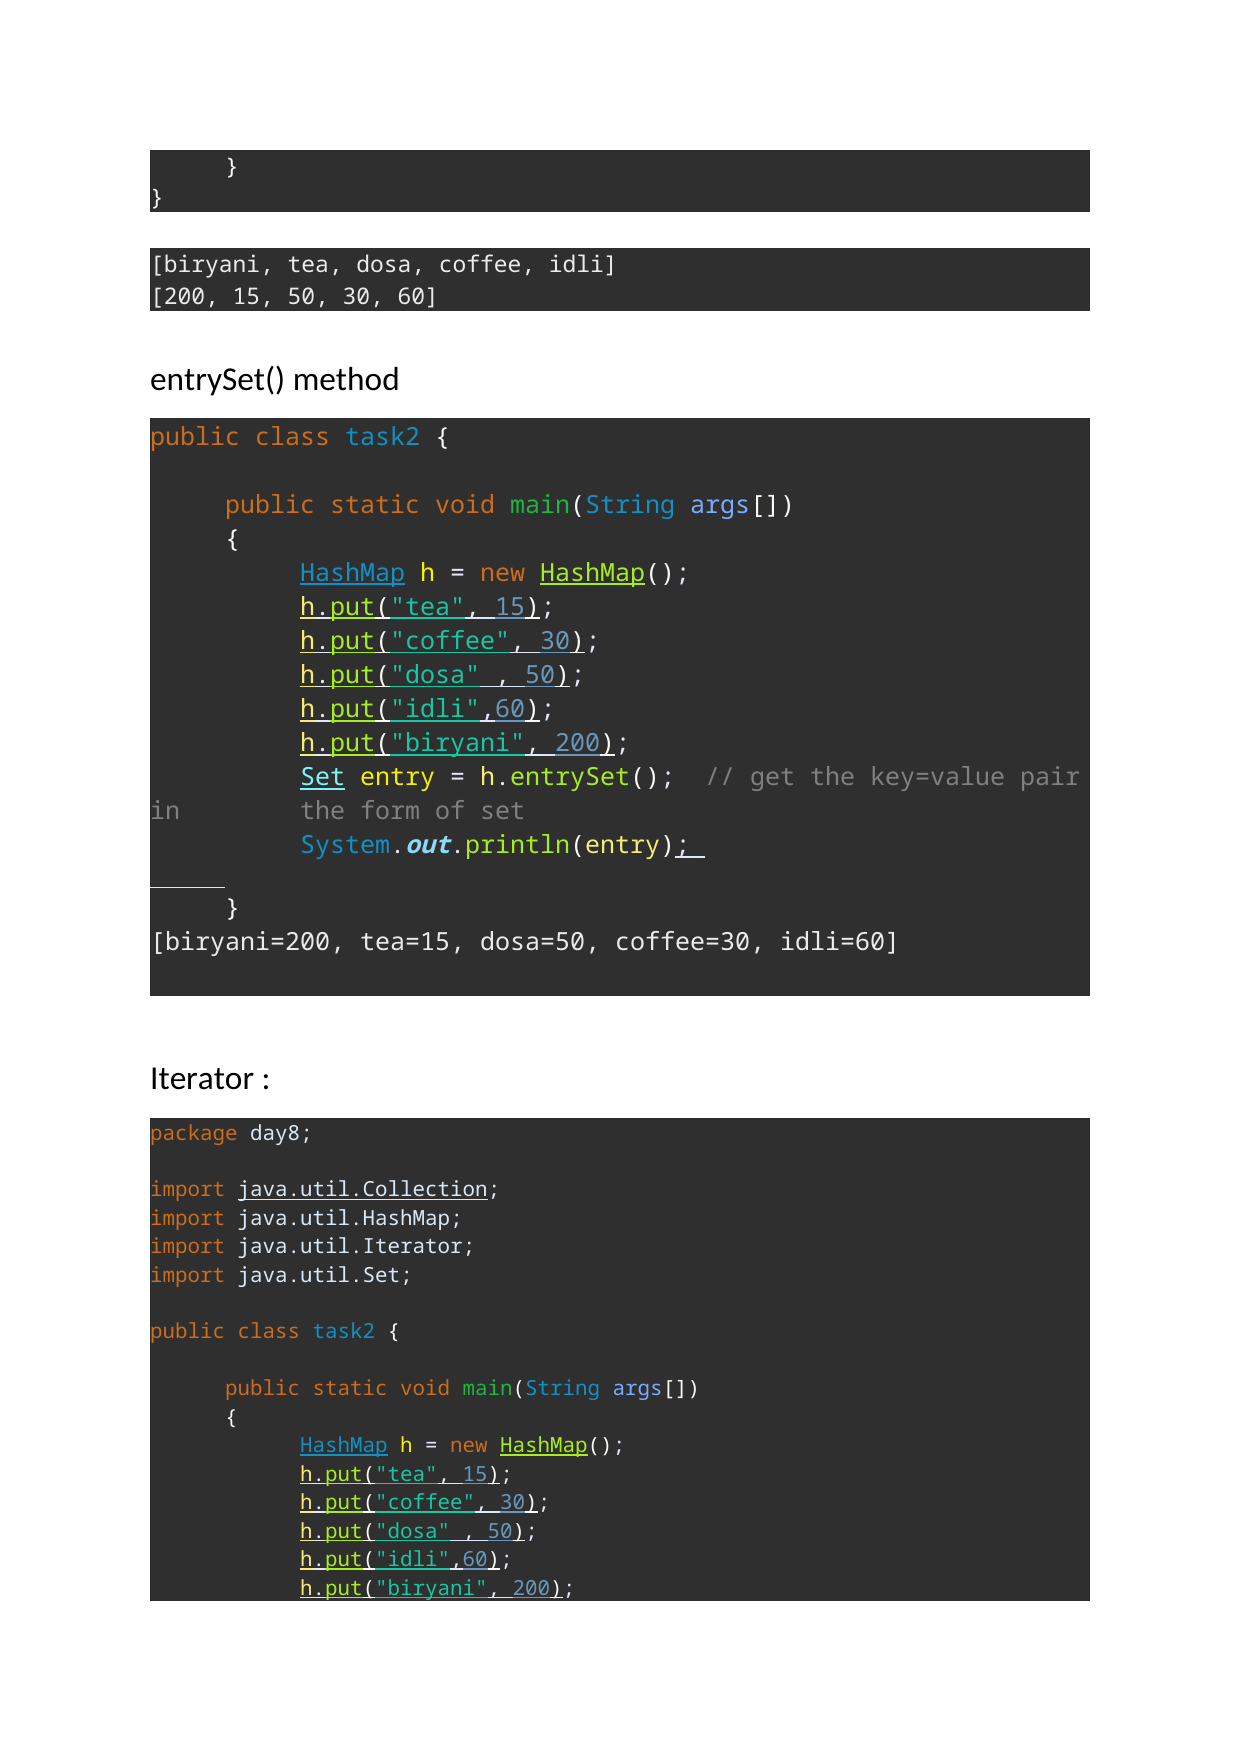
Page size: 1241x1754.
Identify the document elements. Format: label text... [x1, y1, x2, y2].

text h.put("idli",60); [150, 691, 1090, 725]
text HashMap h = new HashMap(); [150, 1430, 1090, 1459]
text [200, 15, 50, 30, 60] [150, 279, 1090, 311]
text public class task2 { [150, 1317, 1090, 1345]
text h.put("coffee", 30); [150, 623, 1090, 657]
text import java.util.Set; [150, 1260, 1090, 1288]
text { [150, 1402, 1090, 1430]
text { [150, 521, 1090, 554]
text entrySet() method [150, 358, 1090, 398]
text Set entry = h.entrySet(); // get the key=value pair in the form of set [150, 759, 1090, 827]
text h.put("dosa" , 50); [150, 1516, 1090, 1544]
text h.put("dosa" , 50); [150, 657, 1090, 691]
text h.put("coffee", 30); [150, 1487, 1090, 1516]
text HashMap h = new HashMap(); [150, 554, 1090, 589]
text import java.util.Collection; [150, 1174, 1090, 1203]
text import java.util.Iterator; [150, 1231, 1090, 1260]
text } [150, 181, 1090, 212]
text public static void main(String args[]) [150, 486, 1090, 521]
text h.put("tea", 15); [150, 1459, 1090, 1487]
text } [150, 890, 1090, 924]
text package day8; [150, 1118, 1090, 1146]
text h.put("biryani", 200); [150, 1573, 1090, 1601]
text h.put("biryani", 200); [150, 725, 1090, 759]
text [biryani, tea, dosa, coffee, idli] [150, 248, 1090, 279]
text import java.util.HashMap; [150, 1203, 1090, 1231]
text h.put("idli",60); [150, 1544, 1090, 1573]
text Iterator : [150, 1057, 1090, 1098]
text public class task2 { [150, 418, 1090, 452]
text } [150, 150, 1090, 181]
text h.put("tea", 15); [150, 589, 1090, 623]
text [biryani=200, tea=15, dosa=50, coffee=30, idli=60] [150, 924, 1090, 958]
text public static void main(String args[]) [150, 1373, 1090, 1402]
text System.out.println(entry); [150, 827, 1090, 861]
